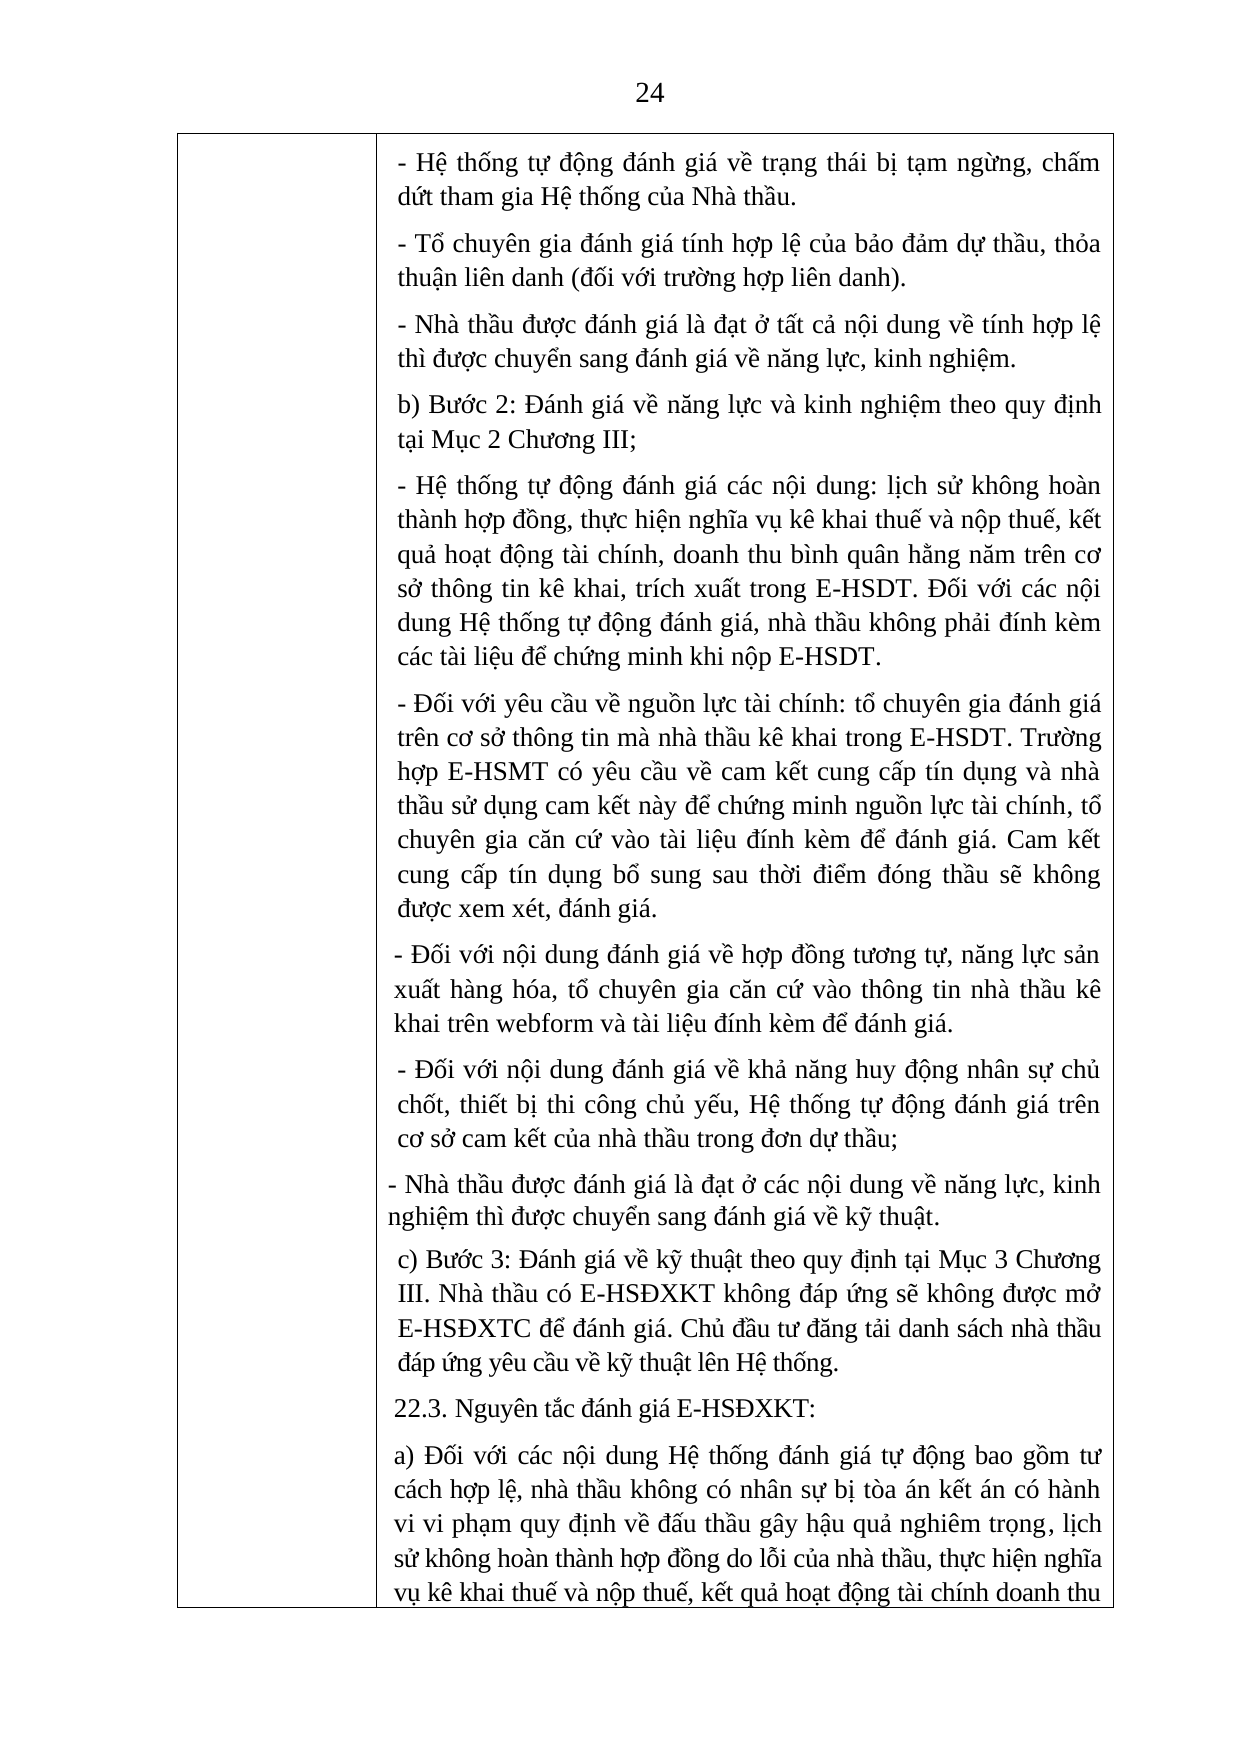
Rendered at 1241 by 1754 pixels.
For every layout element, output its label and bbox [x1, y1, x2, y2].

table_cell [178, 134, 376, 1607]
table_cell [377, 134, 1113, 1607]
